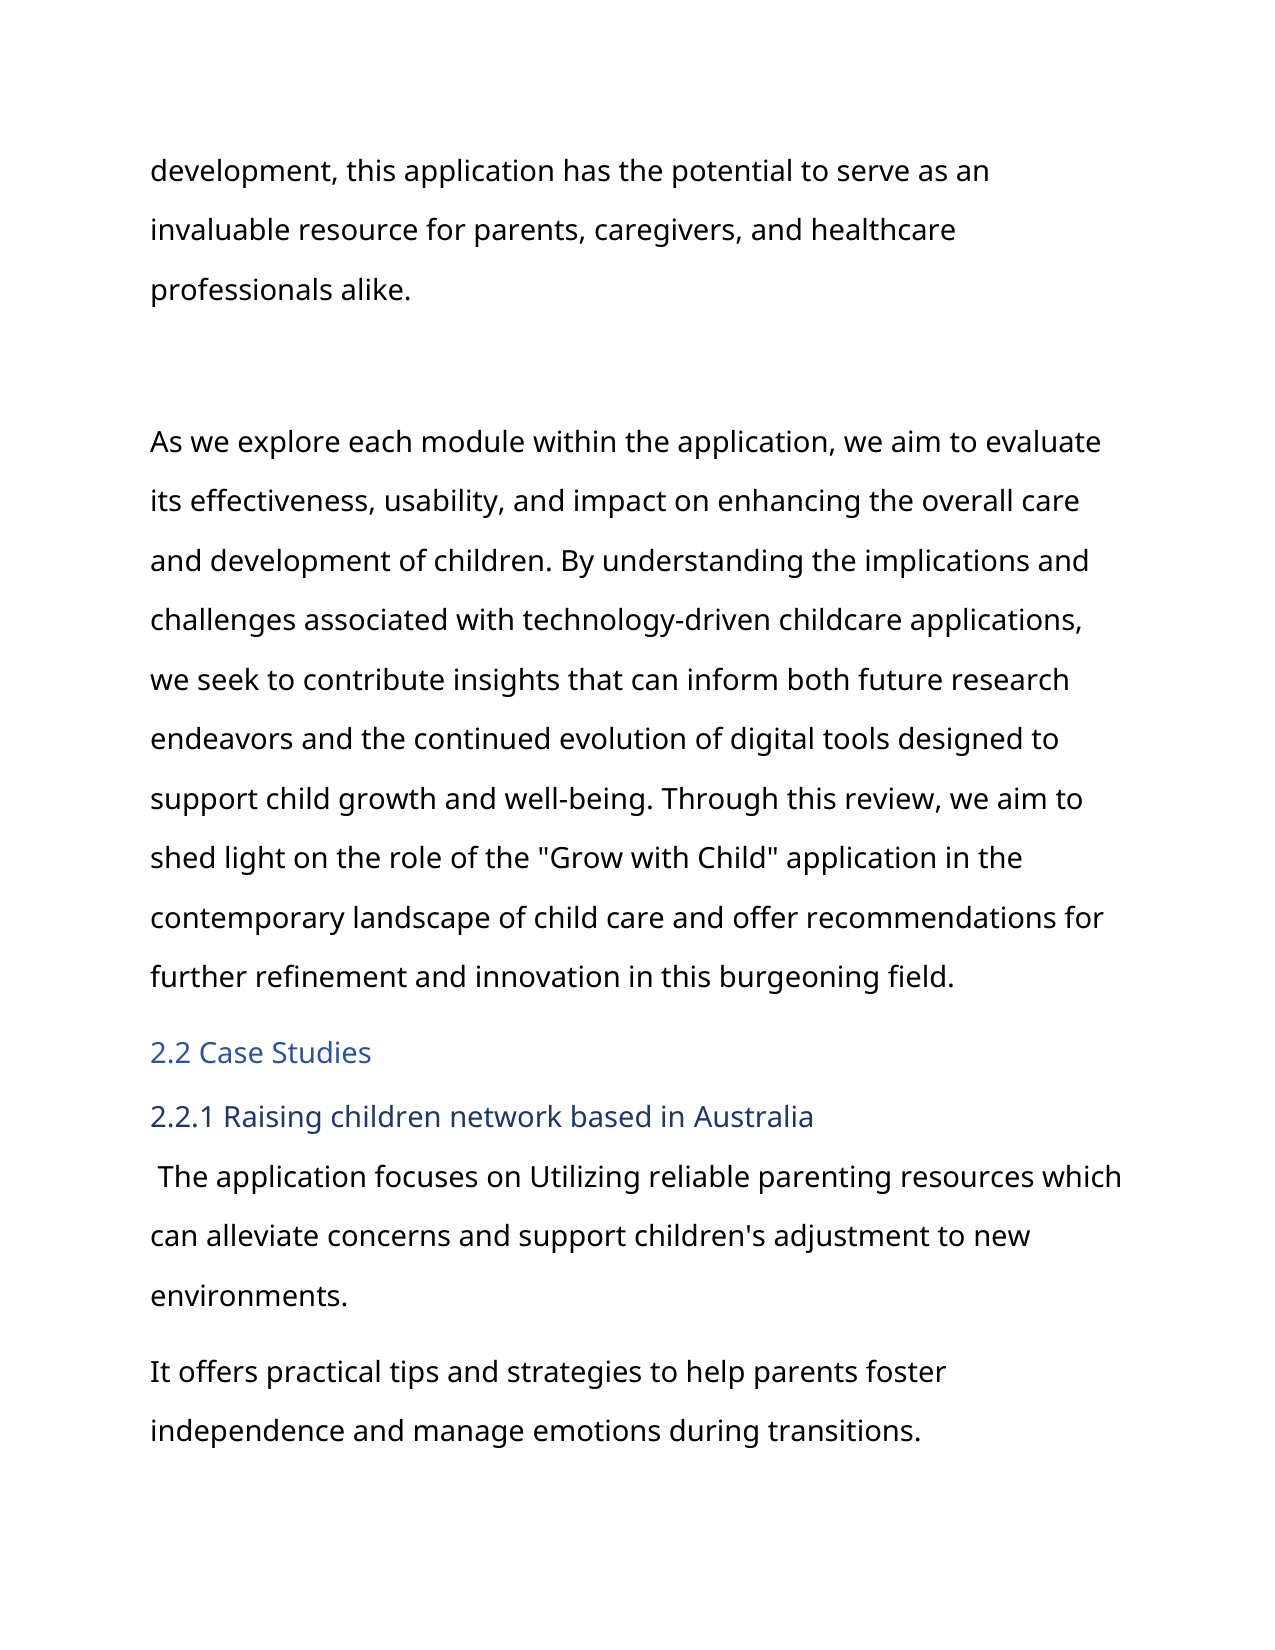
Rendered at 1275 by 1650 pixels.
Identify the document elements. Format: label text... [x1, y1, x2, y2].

text As we explore each module within the application, we aim to evaluate its effectiveness, usability, and impact on enhancing the overall care and development of children. By understanding the implications and challenges associated with technology-driven childcare applications, we seek to contribute insights that can inform both future research endeavors and the continued evolution of digital tools designed to support child growth and well-being. Through this review, we aim to shed light on the role of the "Grow with Child" application in the contemporary landscape of child care and offer recommendations for further refinement and innovation in this burgeoning field. [150, 421, 1125, 996]
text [150, 150, 1125, 309]
text It offers practical tips and strategies to help parents foster independence and manage emotions during transitions. [150, 1351, 1125, 1450]
subtitle 2.2.1 Raising children network based in Australia [150, 1096, 1125, 1136]
subtitle 2.2 Case Studies [150, 1033, 1125, 1072]
text The application focuses on Utilizing reliable parenting resources which can alleviate concerns and support children's adjustment to new environments. [150, 1156, 1125, 1314]
